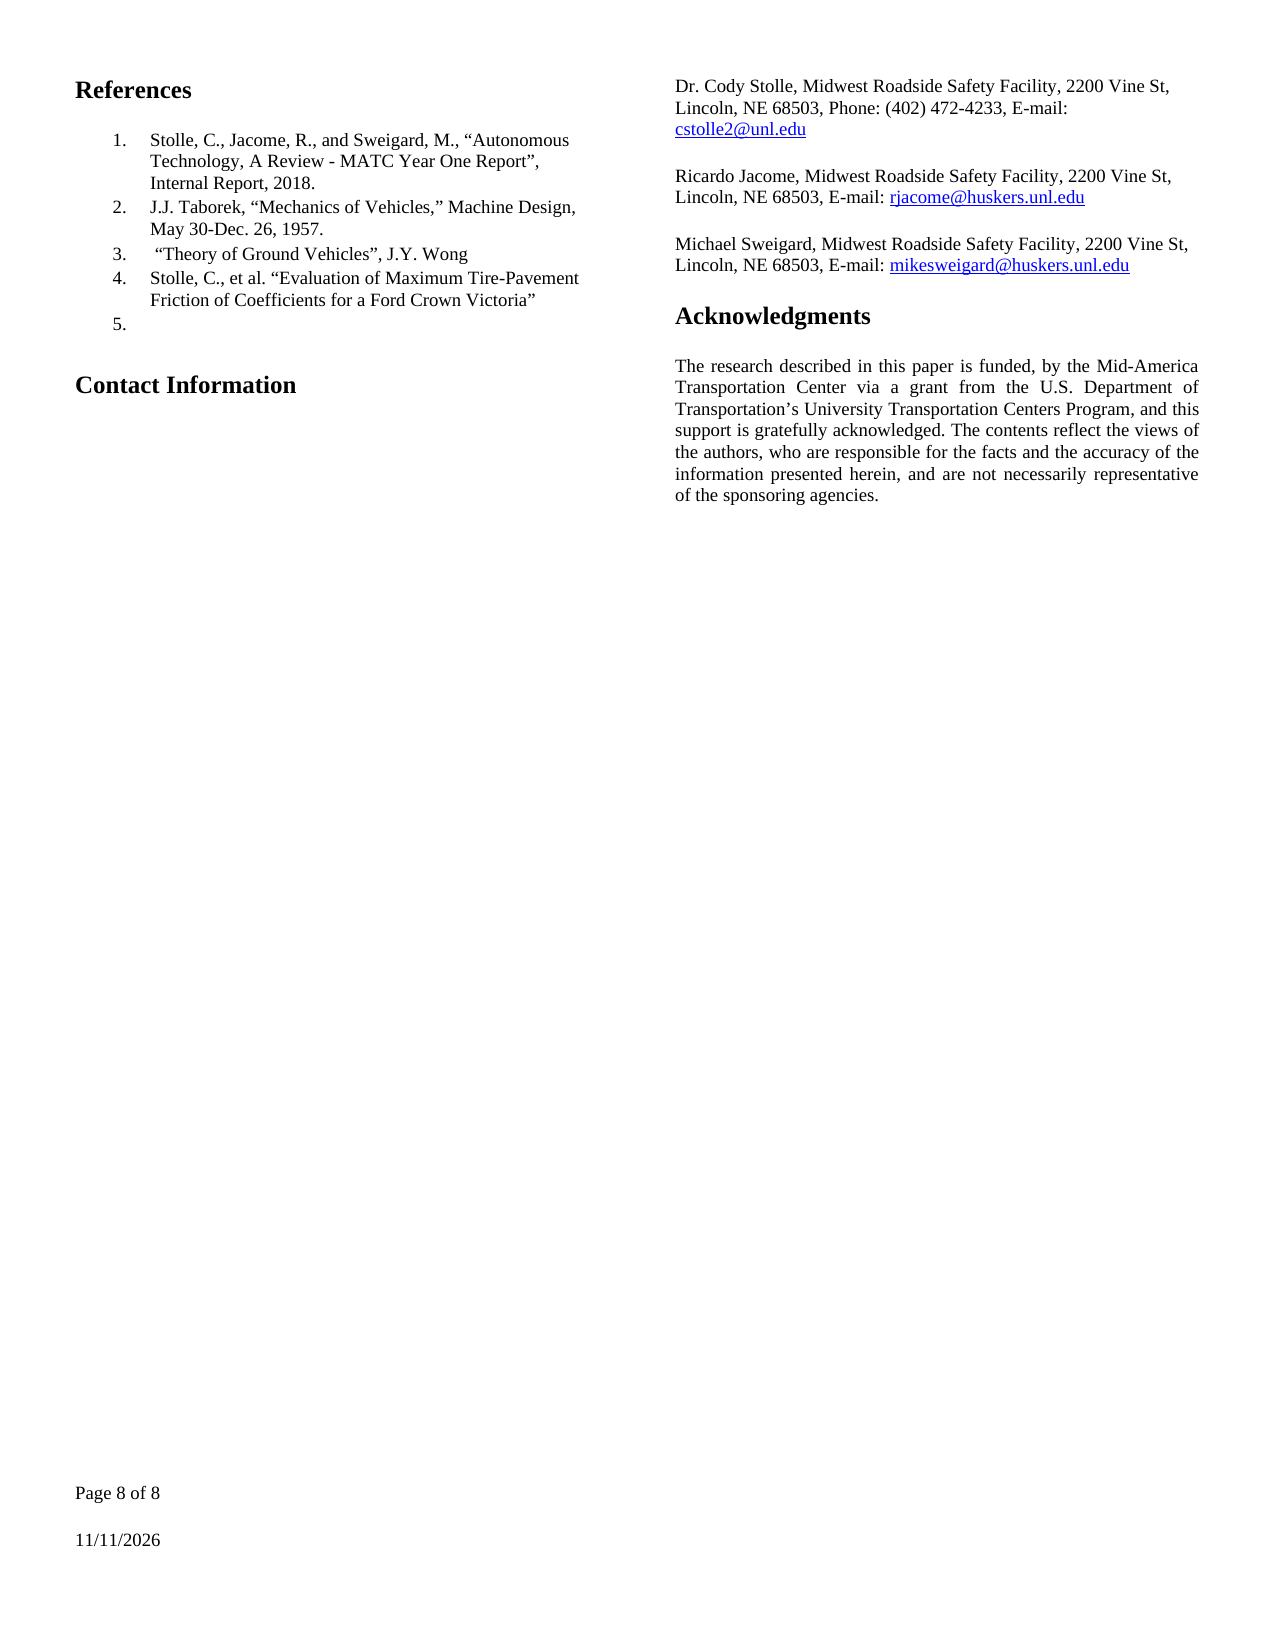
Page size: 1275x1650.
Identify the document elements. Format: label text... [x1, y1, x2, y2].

text Michael Sweigard, Midwest Roadside Safety Facility, 2200 Vine St, Lincoln, NE 68503, E-mail: mikesweigard@huskers.unl.edu [675, 233, 1200, 276]
list Stolle, C., et al. “Evaluation of Maximum Tire-Pavement Friction of Coefficients for a Ford Crown Victoria” [112, 267, 600, 310]
text Dr. Cody Stolle, Midwest Roadside Safety Facility, 2200 Vine St, Lincoln, NE 68503, Phone: (402) 472-4233, E-mail: cstolle2@unl.edu [675, 75, 1200, 140]
text Ricardo Jacome, Midwest Roadside Safety Facility, 2200 Vine St, Lincoln, NE 68503, E-mail: rjacome@huskers.unl.edu [675, 165, 1200, 208]
text References [75, 75, 600, 104]
list Stolle, C., Jacome, R., and Sweigard, M., “Autonomous Technology, A Review - MATC Year One Report”, Internal Report, 2018. [112, 129, 600, 193]
list “Theory of Ground Vehicles”, J.Y. Wong [112, 243, 600, 264]
text Acknowledgments [675, 301, 1200, 330]
text Contact Information [75, 370, 600, 398]
list J.J. Taborek, “Mechanics of Vehicles,” Machine Design, May 30-Dec. 26, 1957. [112, 196, 600, 239]
text The research described in this paper is funded, by the Mid-America Transportation Center via a grant from the U.S. Department of Transportation’s University Transportation Centers Program, and this support is gratefully acknowledged. The contents reflect the views of the authors, who are responsible for the facts and the accuracy of the information presented herein, and are not necessarily representative of the sponsoring agencies. [675, 355, 1200, 506]
